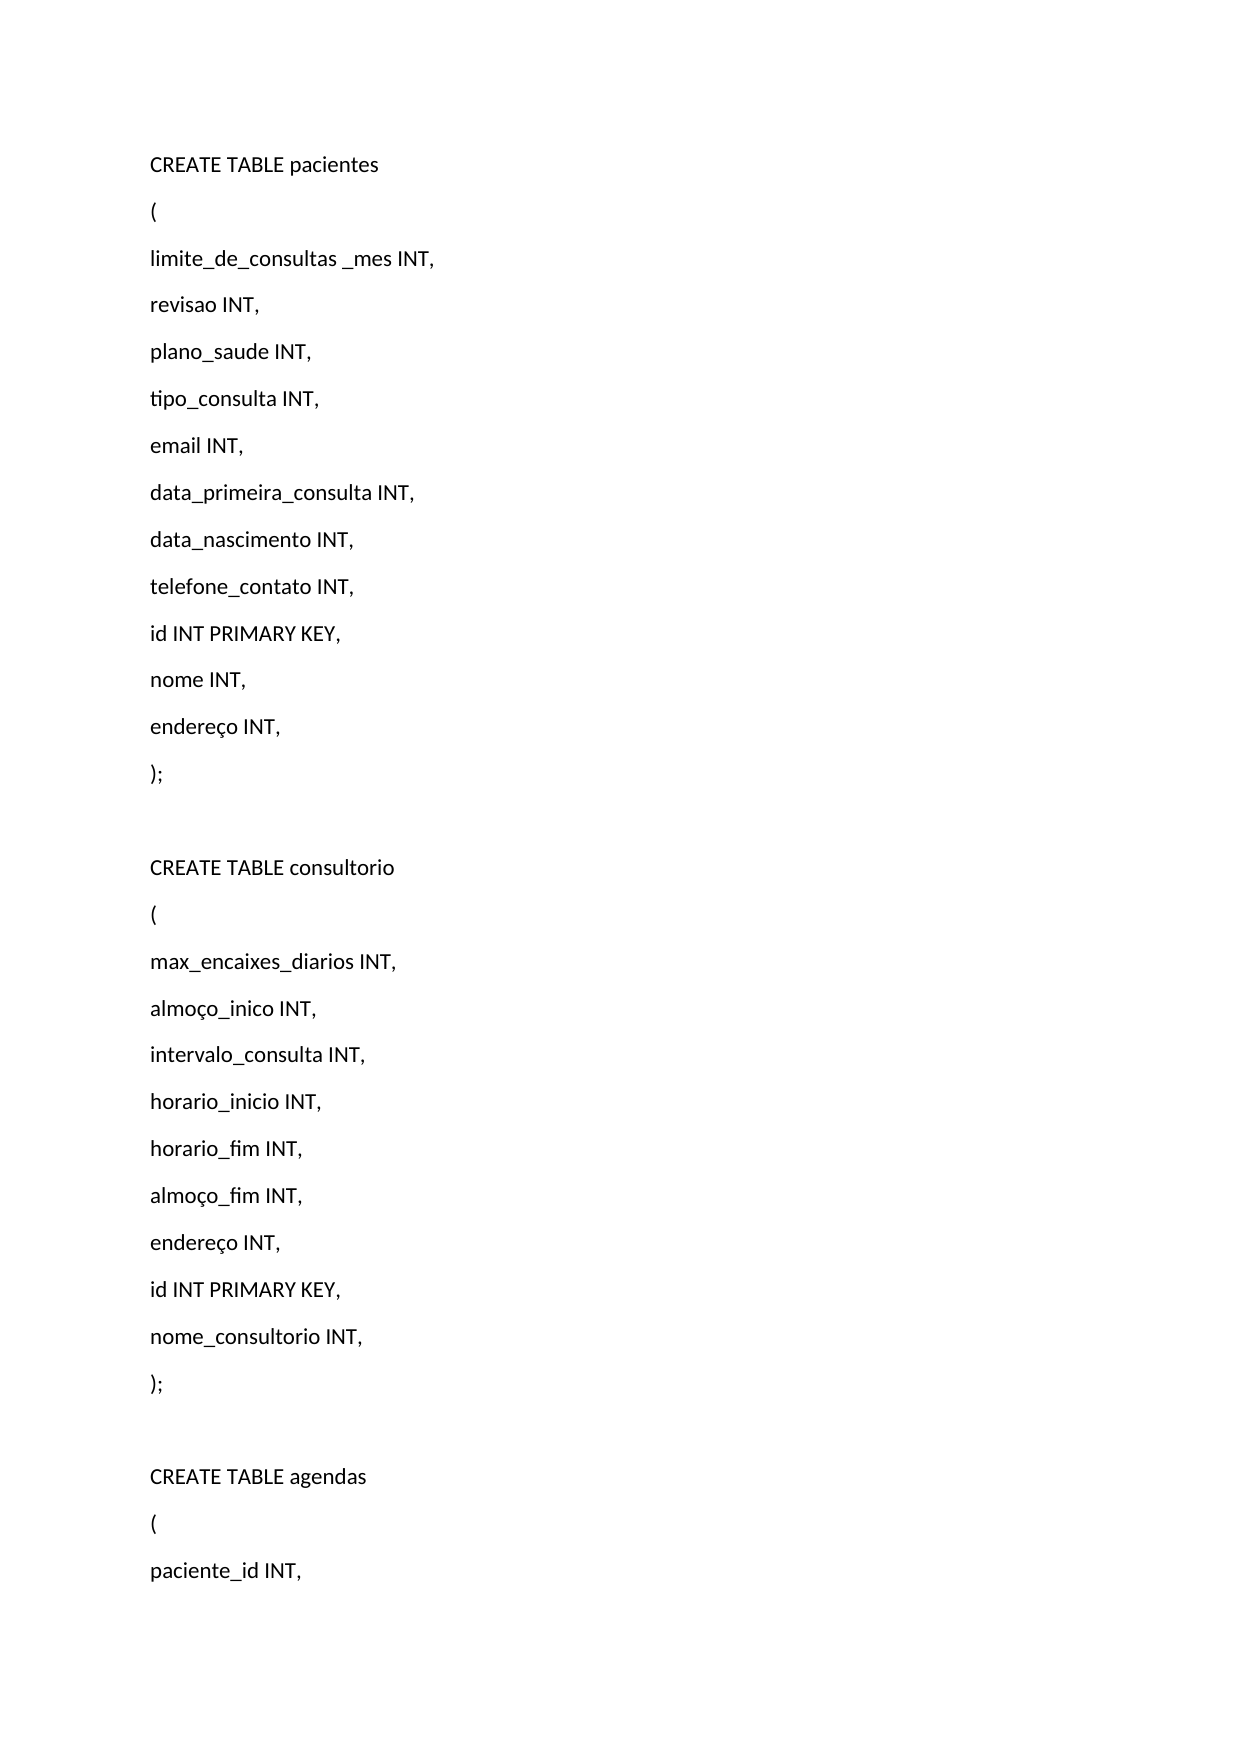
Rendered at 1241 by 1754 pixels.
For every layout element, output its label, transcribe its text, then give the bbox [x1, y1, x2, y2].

text revisao INT, [150, 291, 1090, 319]
text CREATE TABLE consultorio [150, 853, 1090, 881]
text id INT PRIMARY KEY, [150, 619, 1090, 647]
text tipo_consulta INT, [150, 384, 1090, 412]
text endereço INT, [150, 1228, 1090, 1256]
text intervalo_consulta INT, [150, 1041, 1090, 1069]
text ); [150, 1369, 1090, 1397]
text CREATE TABLE agendas [150, 1462, 1090, 1491]
text ( [150, 197, 1090, 225]
text telefone_contato INT, [150, 572, 1090, 600]
text almoço_inico INT, [150, 994, 1090, 1022]
text horario_inicio INT, [150, 1087, 1090, 1116]
text ( [150, 1509, 1090, 1537]
text horario_fim INT, [150, 1134, 1090, 1162]
text almoço_fim INT, [150, 1181, 1090, 1209]
text data_nascimento INT, [150, 525, 1090, 553]
text email INT, [150, 431, 1090, 459]
text max_encaixes_diarios INT, [150, 947, 1090, 975]
text id INT PRIMARY KEY, [150, 1275, 1090, 1303]
text paciente_id INT, [150, 1556, 1090, 1584]
text ( [150, 900, 1090, 928]
text data_primeira_consulta INT, [150, 478, 1090, 506]
text plano_saude INT, [150, 337, 1090, 366]
text CREATE TABLE pacientes [150, 150, 1090, 178]
text nome INT, [150, 666, 1090, 694]
text nome_consultorio INT, [150, 1322, 1090, 1350]
text limite_de_consultas _mes INT, [150, 244, 1090, 272]
text ); [150, 759, 1090, 787]
text endereço INT, [150, 712, 1090, 741]
